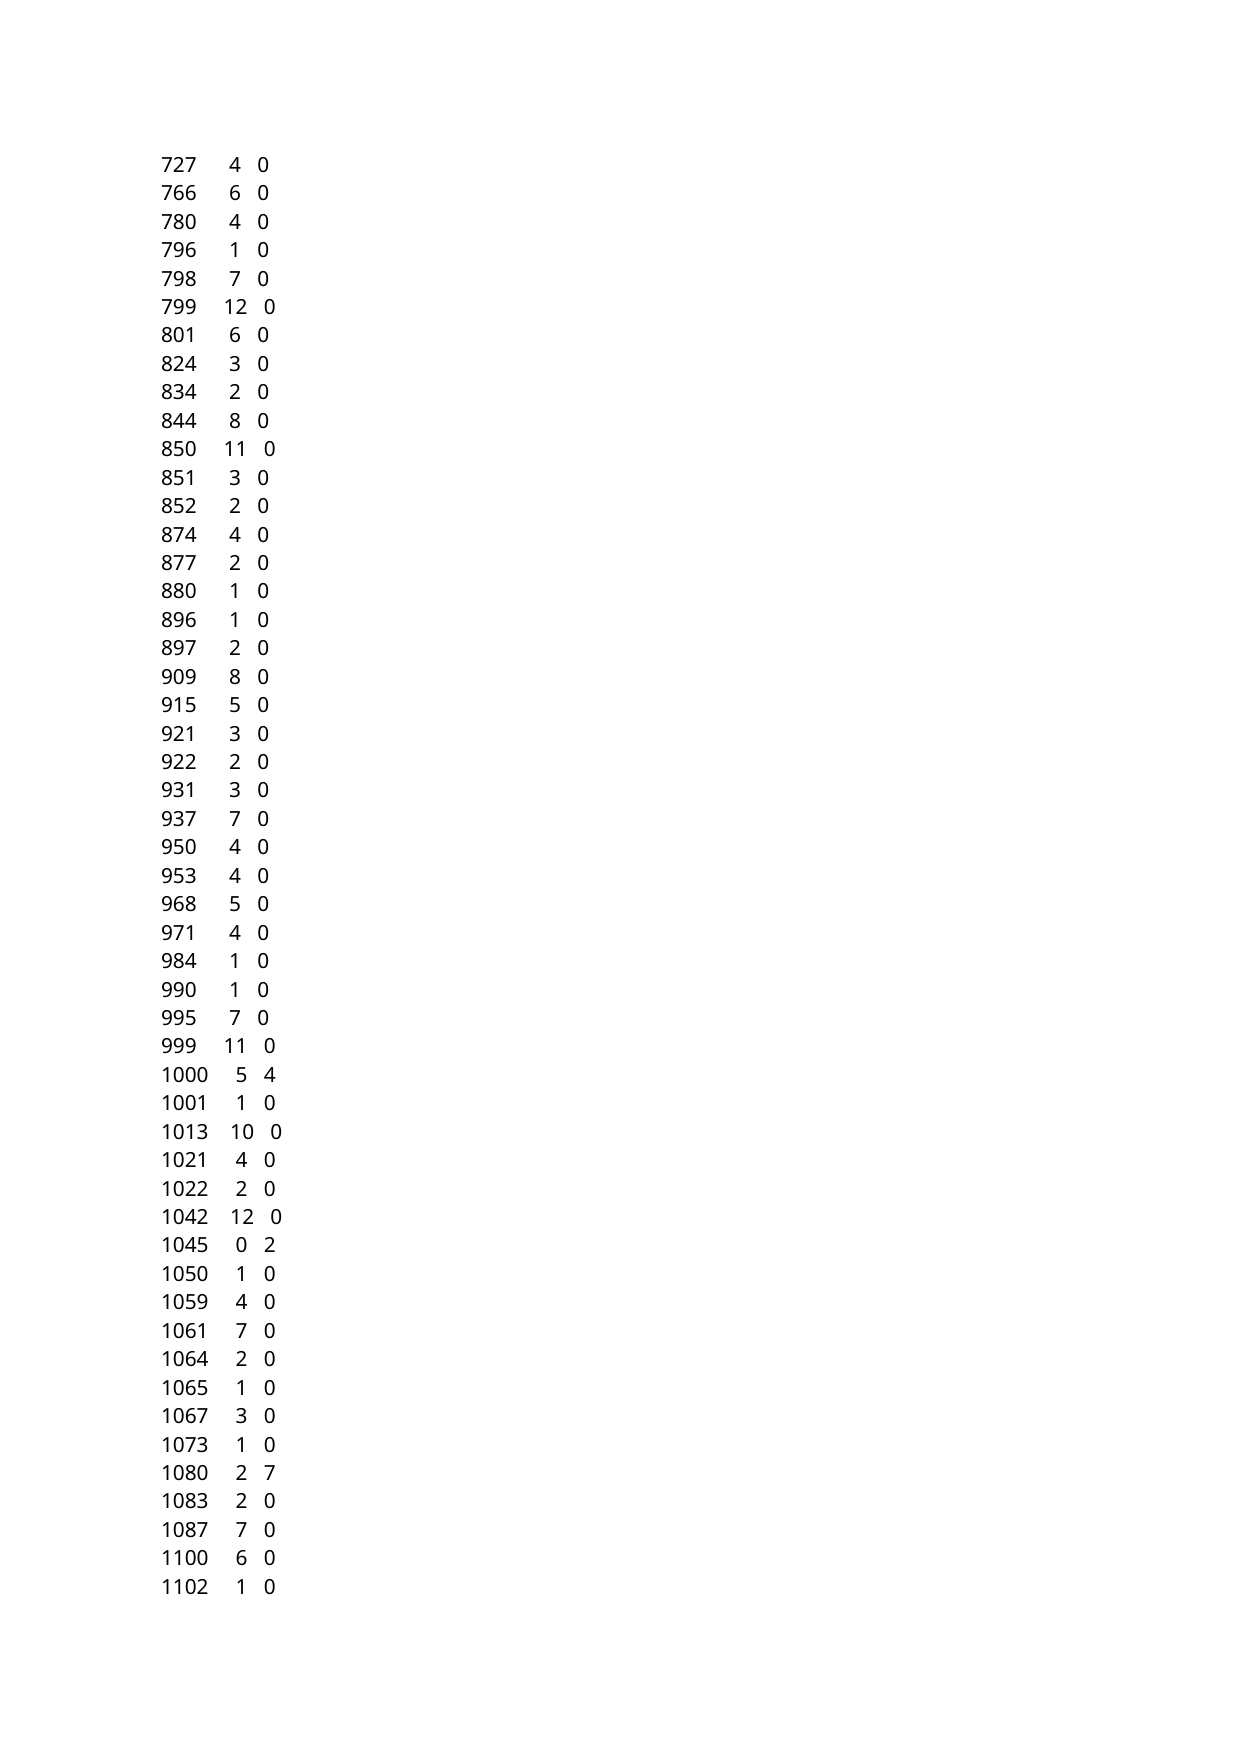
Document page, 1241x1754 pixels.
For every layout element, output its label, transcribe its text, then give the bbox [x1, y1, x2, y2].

text 1065 1 0 [150, 1373, 1090, 1401]
text 1087 7 0 [150, 1515, 1090, 1543]
text 880 1 0 [150, 577, 1090, 605]
text 995 7 0 [150, 1003, 1090, 1032]
text 727 4 0 [150, 150, 1090, 178]
text 844 8 0 [150, 406, 1090, 434]
text 851 3 0 [150, 463, 1090, 491]
text 877 2 0 [150, 548, 1090, 577]
text 915 5 0 [150, 690, 1090, 719]
text 1001 1 0 [150, 1088, 1090, 1117]
text 950 4 0 [150, 832, 1090, 861]
text 852 2 0 [150, 491, 1090, 520]
text 1102 1 0 [150, 1572, 1090, 1600]
text 990 1 0 [150, 975, 1090, 1003]
text 1013 10 0 [150, 1117, 1090, 1145]
text 1064 2 0 [150, 1344, 1090, 1373]
text 1045 0 2 [150, 1231, 1090, 1259]
text 1073 1 0 [150, 1430, 1090, 1458]
text 1022 2 0 [150, 1174, 1090, 1202]
text 850 11 0 [150, 434, 1090, 463]
text 874 4 0 [150, 520, 1090, 548]
text 824 3 0 [150, 349, 1090, 377]
text 971 4 0 [150, 918, 1090, 946]
text 799 12 0 [150, 292, 1090, 321]
text 796 1 0 [150, 235, 1090, 264]
text 922 2 0 [150, 747, 1090, 776]
text 968 5 0 [150, 889, 1090, 918]
text 1021 4 0 [150, 1145, 1090, 1174]
text 896 1 0 [150, 605, 1090, 633]
text 921 3 0 [150, 719, 1090, 747]
text 801 6 0 [150, 321, 1090, 349]
text 1050 1 0 [150, 1259, 1090, 1287]
text 897 2 0 [150, 633, 1090, 662]
text 931 3 0 [150, 776, 1090, 804]
text 984 1 0 [150, 946, 1090, 975]
text 1083 2 0 [150, 1487, 1090, 1515]
text 937 7 0 [150, 804, 1090, 832]
text 909 8 0 [150, 662, 1090, 690]
text 798 7 0 [150, 264, 1090, 292]
text 1080 2 7 [150, 1458, 1090, 1487]
text 1061 7 0 [150, 1316, 1090, 1344]
text 1059 4 0 [150, 1287, 1090, 1316]
text 999 11 0 [150, 1032, 1090, 1060]
text 1100 6 0 [150, 1543, 1090, 1572]
text 1042 12 0 [150, 1202, 1090, 1231]
text 766 6 0 [150, 178, 1090, 207]
text 1000 5 4 [150, 1060, 1090, 1088]
text 780 4 0 [150, 207, 1090, 235]
text 834 2 0 [150, 377, 1090, 406]
text 953 4 0 [150, 861, 1090, 889]
text 1067 3 0 [150, 1401, 1090, 1430]
